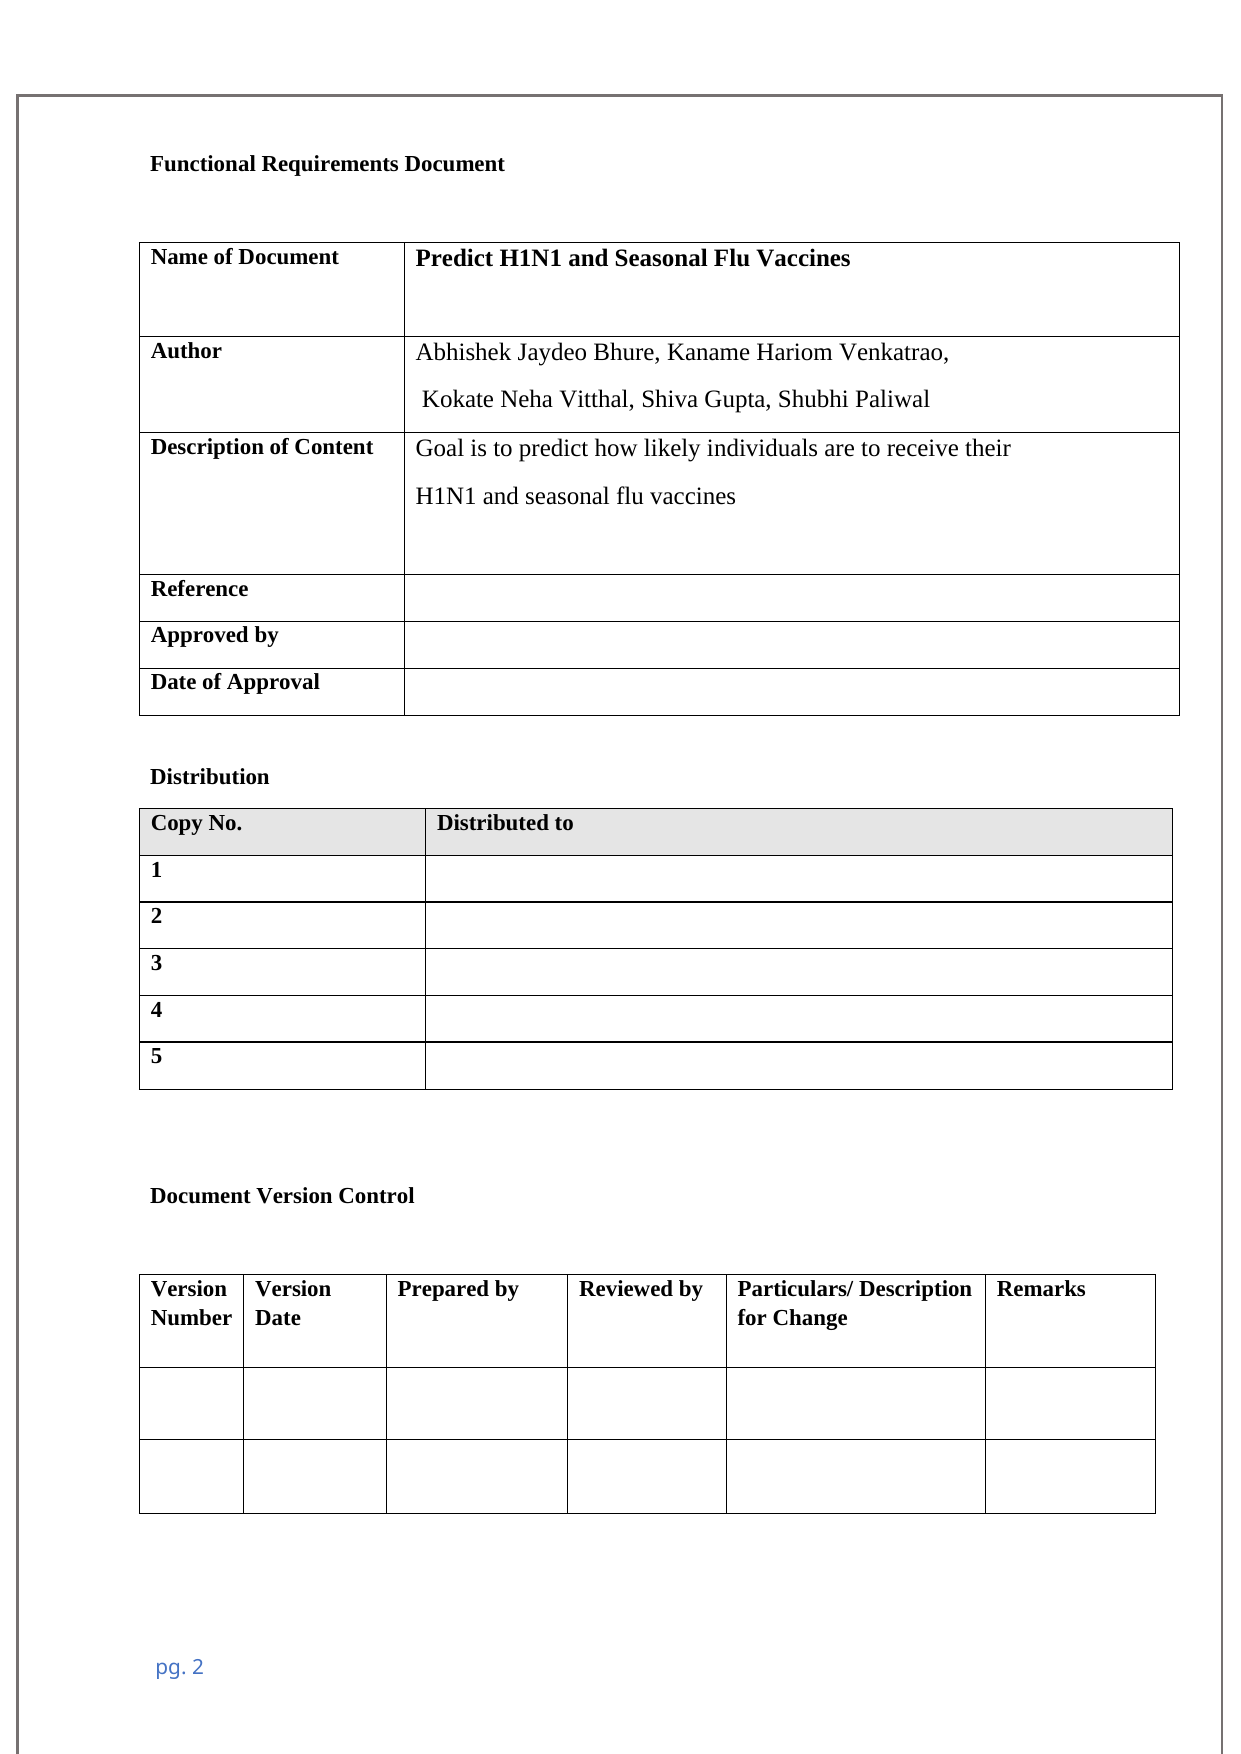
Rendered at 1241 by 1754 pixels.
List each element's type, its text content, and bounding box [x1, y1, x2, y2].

table_cell [426, 949, 1172, 995]
table_cell [568, 1368, 726, 1439]
text Document Version Control [150, 1182, 1090, 1208]
table_cell [140, 1043, 425, 1089]
table_cell [140, 1440, 243, 1513]
table_header Distributed to [426, 809, 1172, 855]
table_cell Description of Content [140, 433, 404, 574]
table_header Particulars/ Description for Change [727, 1275, 985, 1367]
table_cell [140, 903, 425, 948]
table_cell [244, 1440, 386, 1513]
table_cell [727, 1440, 985, 1513]
table_cell [426, 903, 1172, 948]
table_cell [568, 1440, 726, 1513]
table_header Predict H1N1 and Seasonal Flu Vaccines [405, 243, 1179, 336]
table_cell [405, 669, 1179, 715]
table_cell [387, 1440, 567, 1513]
table_cell [244, 1368, 386, 1439]
table_header Remarks [986, 1275, 1155, 1367]
table_cell [986, 1368, 1155, 1439]
table_header Prepared by [387, 1275, 567, 1367]
table_cell Abhishek Jaydeo Bhure, Kaname Hariom Venkatrao, Kokate Neha Vitthal, Shiva Gupta, Shubhi Paliwal [405, 337, 1179, 432]
table_cell [140, 856, 425, 901]
table_header Version Date [244, 1275, 386, 1367]
table_header Copy No. [140, 809, 425, 855]
table_cell [426, 856, 1172, 901]
table_cell [986, 1440, 1155, 1513]
table_cell [405, 575, 1179, 621]
table_cell Approved by [140, 622, 404, 667]
table_cell [387, 1368, 567, 1439]
table_header Reviewed by [568, 1275, 726, 1367]
table_cell Goal is to predict how likely individuals are to receive their H1N1 and seasonal flu vaccines [405, 433, 1179, 574]
table_cell [140, 996, 425, 1041]
table_cell [727, 1368, 985, 1439]
table_cell Reference [140, 575, 404, 621]
table_cell [405, 622, 1179, 667]
table_cell [426, 996, 1172, 1041]
table_cell [140, 1368, 243, 1439]
text Functional Requirements Document [150, 150, 1090, 176]
table_header Name of Document [140, 243, 404, 336]
table_cell [426, 1043, 1172, 1089]
table_cell Date of Approval [140, 669, 404, 715]
table_cell [140, 949, 425, 995]
table_cell Author [140, 337, 404, 432]
table_header Version Number [140, 1275, 243, 1367]
text Distribution [150, 763, 1090, 789]
